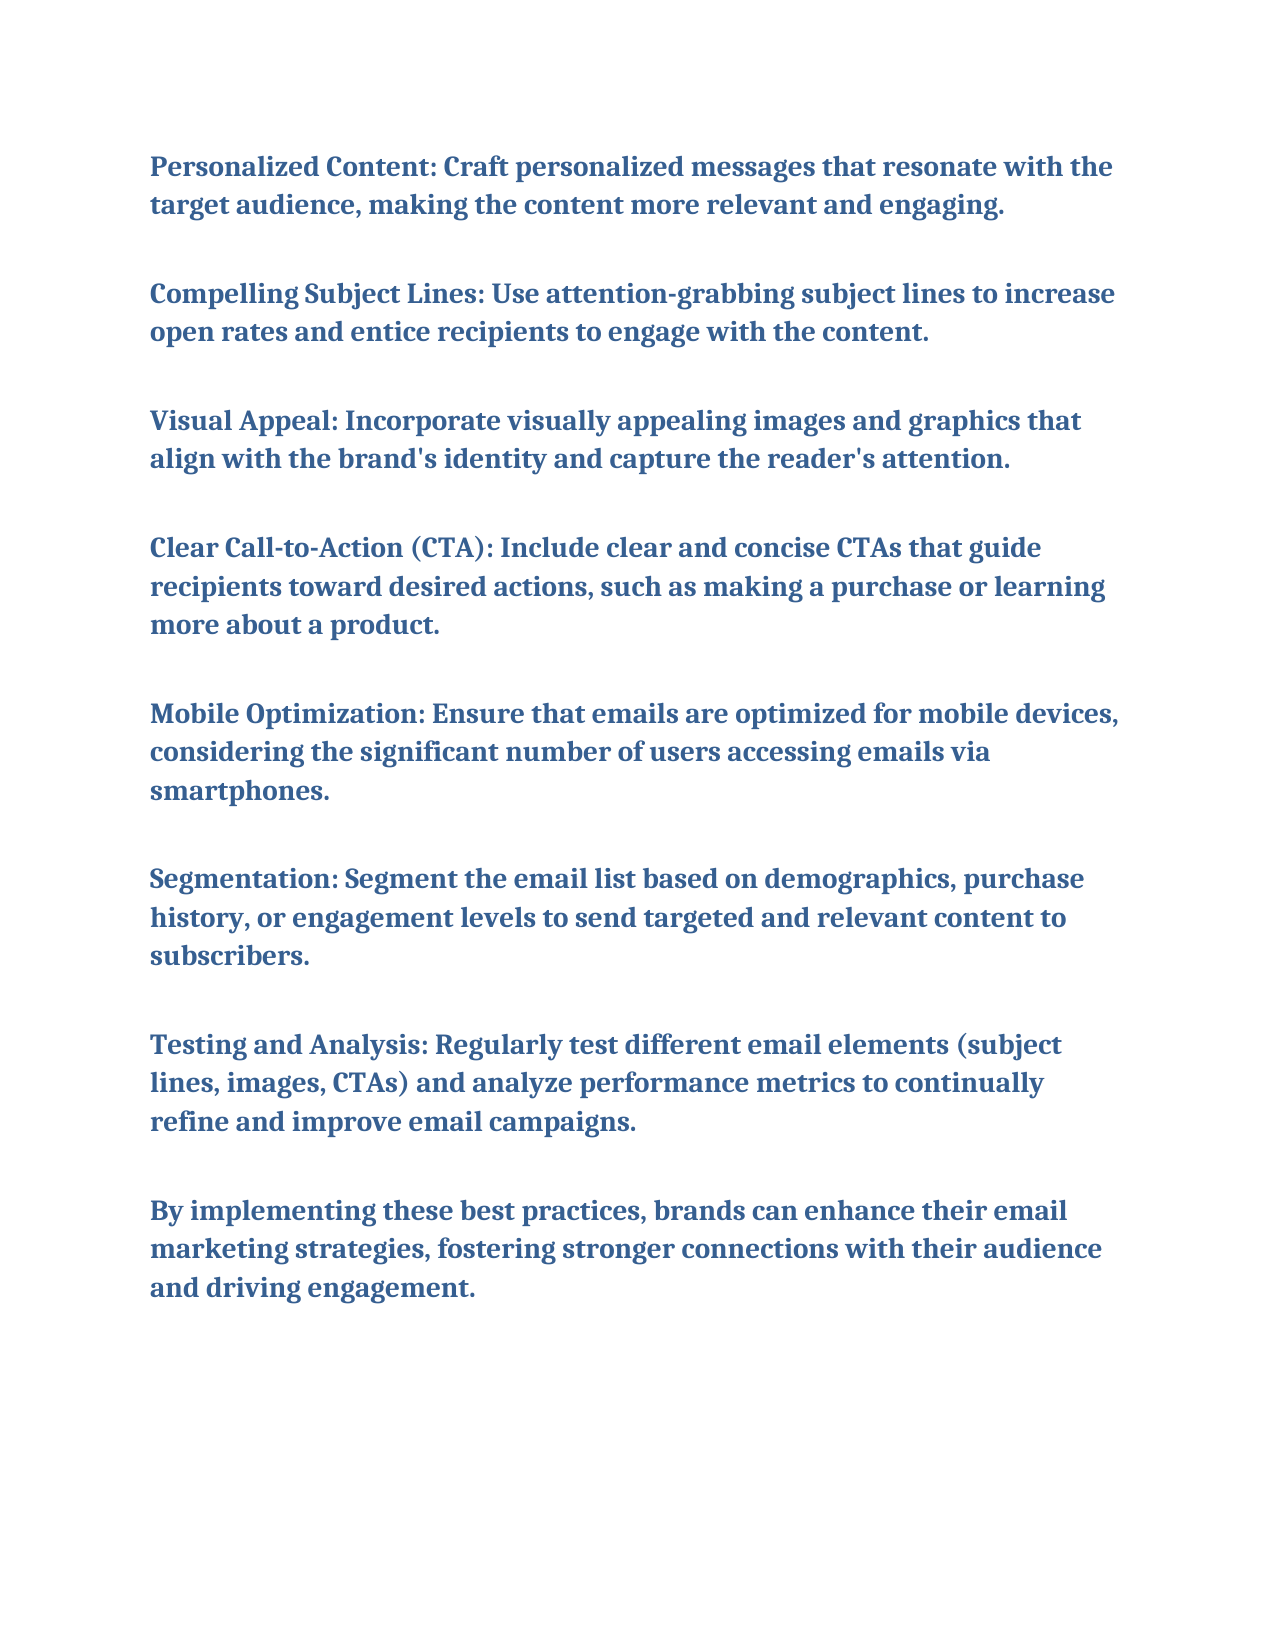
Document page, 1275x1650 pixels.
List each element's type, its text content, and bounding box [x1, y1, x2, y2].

subtitle Visual Appeal: Incorporate visually appealing images and graphics that align with the brand's identity and capture the reader's attention. [150, 404, 1125, 476]
subtitle Personalized Content: Craft personalized messages that resonate with the target audience, making the content more relevant and engaging. [150, 150, 1125, 222]
subtitle By implementing these best practices, brands can enhance their email marketing strategies, fostering stronger connections with their audience and driving engagement. [150, 1194, 1125, 1304]
subtitle Mobile Optimization: Ensure that emails are optimized for mobile devices, considering the significant number of users accessing emails via smartphones. [150, 697, 1125, 807]
subtitle Segmentation: Segment the email list based on demographics, purchase history, or engagement levels to send targeted and relevant content to subscribers. [150, 862, 1125, 973]
subtitle Testing and Analysis: Regularly test different email elements (subject lines, images, CTAs) and analyze performance metrics to continually refine and improve email campaigns. [150, 1028, 1125, 1139]
subtitle Clear Call-to-Action (CTA): Include clear and concise CTAs that guide recipients toward desired actions, such as making a purchase or learning more about a product. [150, 531, 1125, 642]
subtitle Compelling Subject Lines: Use attention-grabbing subject lines to increase open rates and entice recipients to engage with the content. [150, 277, 1125, 349]
